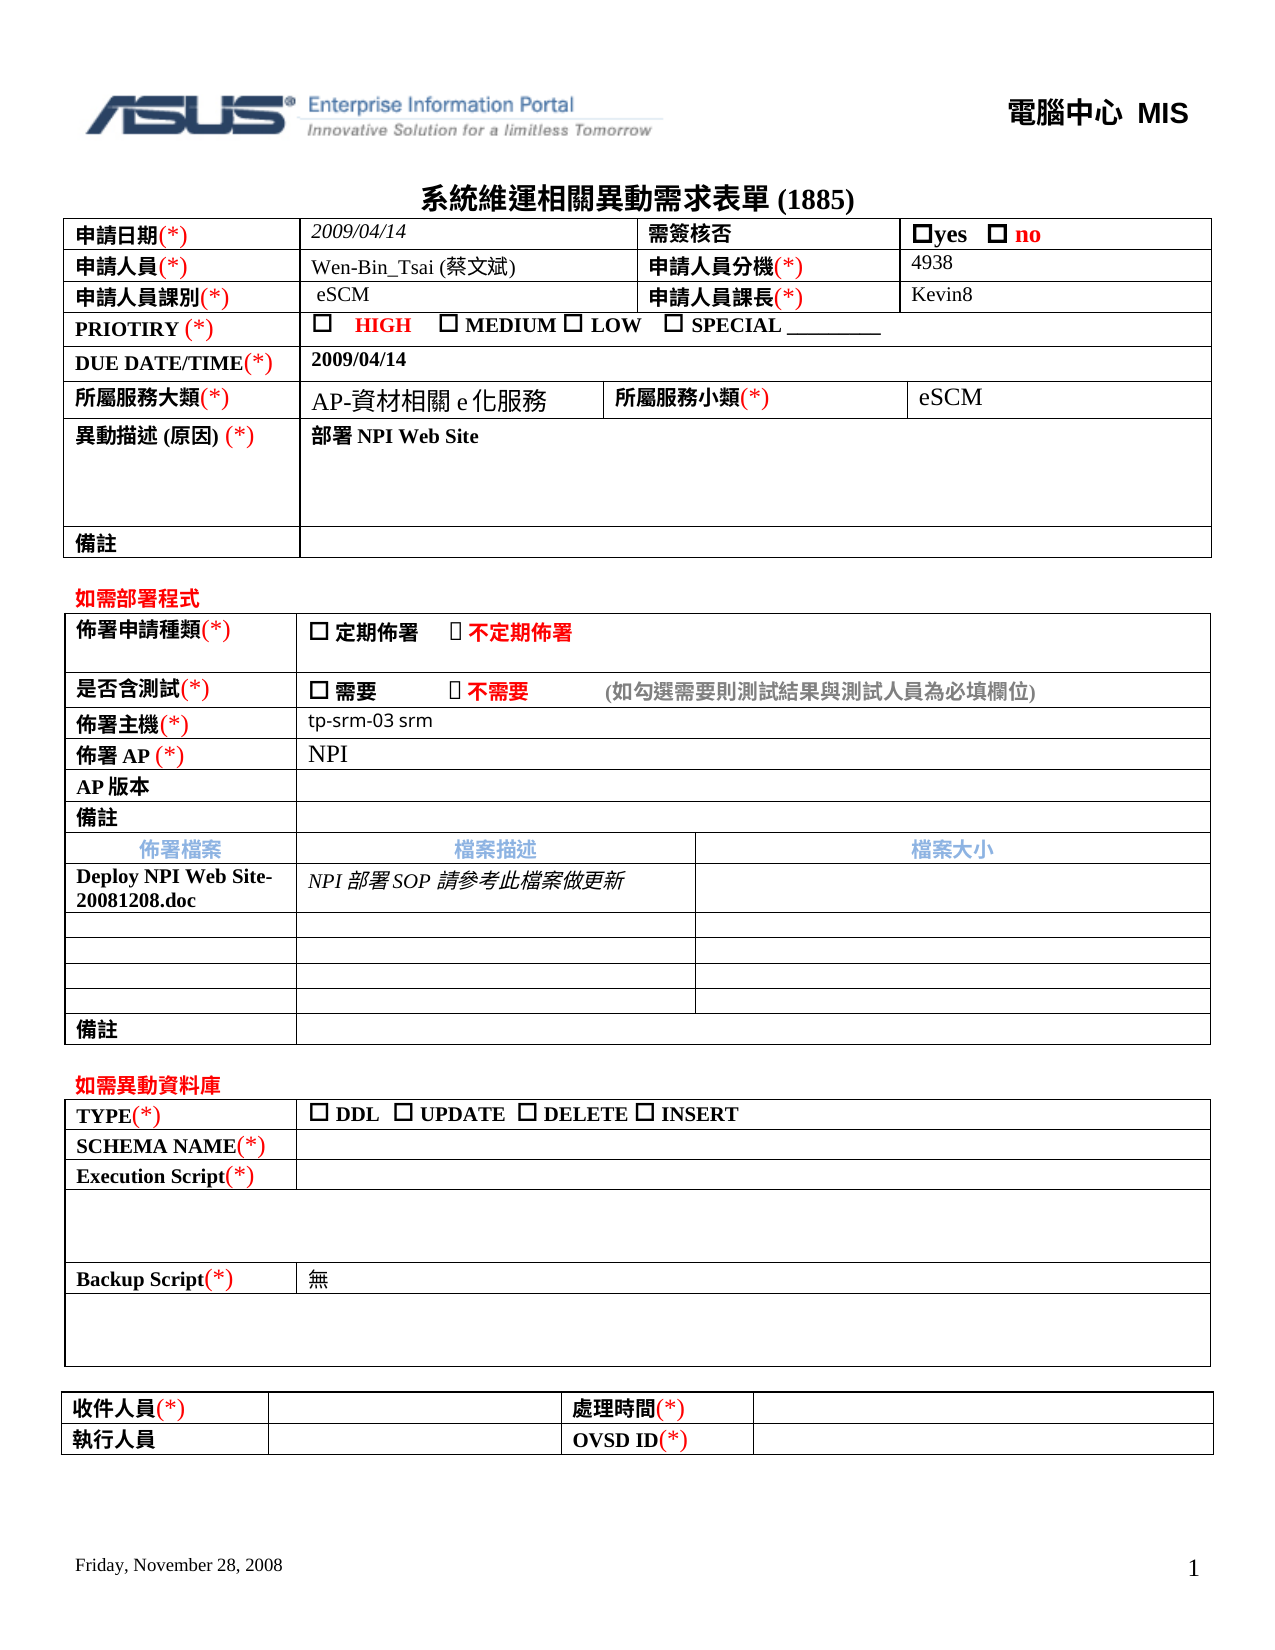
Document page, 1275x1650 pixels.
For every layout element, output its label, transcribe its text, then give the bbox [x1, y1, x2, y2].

table_cell [301, 527, 1211, 557]
table_cell Kevin8 [901, 282, 1211, 312]
picture [75, 74, 701, 147]
table_cell 4938 [901, 250, 1211, 281]
table_cell [696, 989, 1210, 1013]
table_cell [66, 913, 296, 937]
table_cell [297, 989, 695, 1013]
table_cell 檔案大小 [696, 833, 1210, 863]
table_cell [696, 938, 1210, 962]
table_cell DUE DATE/TIME(*) [64, 347, 299, 381]
table_cell 無 [297, 1263, 1210, 1293]
table_cell [696, 964, 1210, 987]
table_cell 備註 [66, 802, 296, 832]
table_cell 部署NPI Web Site [301, 419, 1211, 526]
table_cell [754, 1424, 985, 1454]
table_cell [297, 964, 695, 987]
table_cell 檔案描述 [297, 833, 695, 863]
text 如需異動資料庫 [75, 1069, 1200, 1099]
table_header 需簽核否 [638, 219, 899, 249]
table_cell AP版本 [66, 770, 296, 801]
table_cell [66, 964, 296, 987]
table_cell 執行人員 [62, 1424, 268, 1454]
table_cell [301, 347, 1211, 381]
table_cell PRIOTIRY (*) [64, 313, 299, 346]
table_cell [297, 1014, 1210, 1044]
table_cell 所屬服務大類(*) [64, 382, 299, 418]
table_cell [297, 770, 1210, 801]
table_cell Backup Script(*) [66, 1263, 296, 1293]
table_header 處理時間(*) [562, 1393, 753, 1423]
table_cell 是否含測試(*) [66, 673, 296, 707]
table_cell [696, 864, 1210, 912]
table_cell [297, 802, 1210, 832]
table_cell Wen-Bin_Tsai (蔡文斌) [301, 250, 637, 281]
table_cell [297, 1130, 1210, 1159]
table_cell [66, 989, 296, 1013]
table_header [269, 1393, 561, 1423]
table_cell Execution Script(*) [66, 1160, 296, 1188]
table_cell [985, 1424, 1213, 1454]
table_header 佈署申請種類(*) [66, 614, 296, 672]
table_cell 所屬服務小類(*) [604, 382, 907, 418]
table_cell 備註 [66, 1014, 296, 1044]
table_cell OVSD ID(*) [562, 1424, 753, 1454]
table_cell 申請人員(*) [64, 250, 299, 281]
table_header [301, 219, 637, 249]
table_header 定期佈署 不定期佈署 [297, 614, 1210, 672]
table_cell [297, 913, 695, 937]
table_cell [269, 1424, 561, 1454]
table_cell 申請人員分機(*) [638, 250, 899, 281]
table_cell 申請人員課長(*) [638, 282, 899, 312]
table_cell HIGH MEDIUM LOW SPECIAL _________ [301, 313, 1211, 346]
table_cell 佈署AP (*) [66, 739, 296, 769]
table_header DDL UPDATE DELETE INSERT [297, 1100, 1210, 1129]
table_cell NPI [297, 739, 1210, 769]
table_cell 佈署檔案 [66, 833, 296, 863]
table_cell Deploy NPI Web Site-20081208.doc [66, 864, 296, 912]
table_header 申請日期(*) [64, 219, 299, 249]
table_header 收件人員(*) [62, 1393, 268, 1423]
table_cell [696, 913, 1210, 937]
table_header [754, 1393, 985, 1423]
table_cell [66, 1190, 1210, 1262]
table_cell [297, 938, 695, 962]
table_cell SCHEMA NAME(*) [66, 1130, 296, 1159]
table_cell NPI 部署SOP 請參考此檔案做更新 [297, 864, 695, 912]
table_cell 異動描述 (原因) (*) [64, 419, 299, 526]
table_header TYPE(*) [66, 1100, 296, 1129]
title 系統維運相關異動需求表單 (1885) [0, 176, 1200, 218]
table_header yes no [901, 219, 1211, 249]
table_cell 佈署主機(*) [66, 708, 296, 738]
text 如需部署程式 [75, 582, 1200, 612]
table_cell 需要 不需要 (如勾選需要則測試結果與測試人員為必填欄位) [297, 673, 1210, 707]
table_cell tp-srm-03 srm [297, 708, 1210, 738]
table_cell eSCM [301, 282, 637, 312]
table_cell [297, 1160, 1210, 1188]
table_header [985, 1393, 1213, 1423]
table_cell eSCM [908, 382, 1211, 418]
table_cell 備註 [64, 527, 299, 557]
table_cell [66, 938, 296, 962]
table_cell 申請人員課別(*) [64, 282, 299, 312]
table_cell [66, 1294, 1210, 1366]
table_cell AP-資材相關e化服務 [301, 382, 603, 418]
